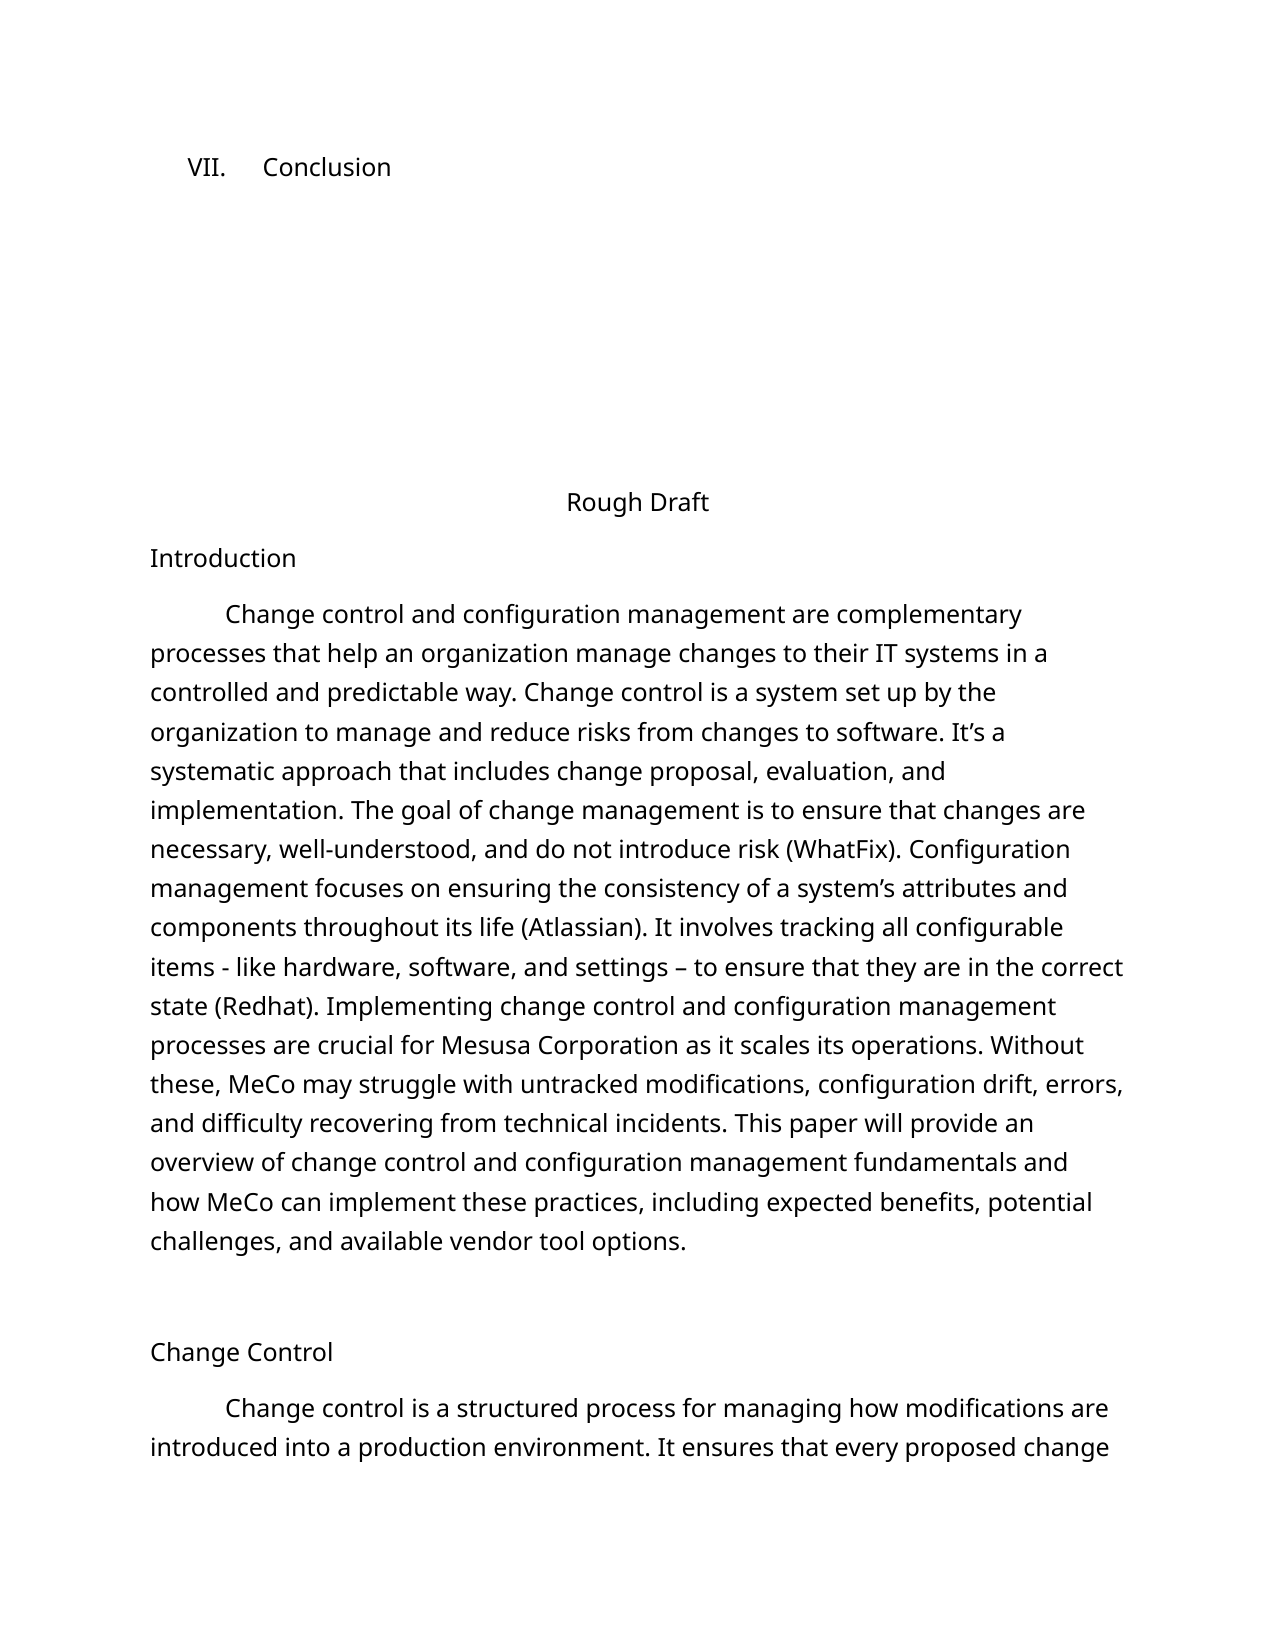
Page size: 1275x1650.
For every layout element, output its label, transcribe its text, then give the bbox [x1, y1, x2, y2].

list Conclusion [187, 150, 1125, 184]
text Change control and configuration management are complementary processes that help an organization manage changes to their IT systems in a controlled and predictable way. Change control is a system set up by the organization to manage and reduce risks from changes to software. It’s a systematic approach that includes change proposal, evaluation, and implementation. The goal of change management is to ensure that changes are necessary, well-understood, and do not introduce risk (WhatFix). Configuration management focuses on ensuring the consistency of a system’s attributes and components throughout its life (Atlassian). It involves tracking all configurable items - like hardware, software, and settings – to ensure that they are in the correct state (Redhat). Implementing change control and configuration management processes are crucial for Mesusa Corporation as it scales its operations. Without these, MeCo may struggle with untracked modifications, configuration drift, errors, and difficulty recovering from technical incidents. This paper will provide an overview of change control and configuration management fundamentals and how MeCo can implement these practices, including expected benefits, potential challenges, and available vendor tool options. [150, 597, 1125, 1257]
text Change Control [150, 1335, 1125, 1369]
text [150, 1391, 1125, 1464]
text Introduction [150, 541, 1125, 575]
text Rough Draft [150, 485, 1125, 519]
